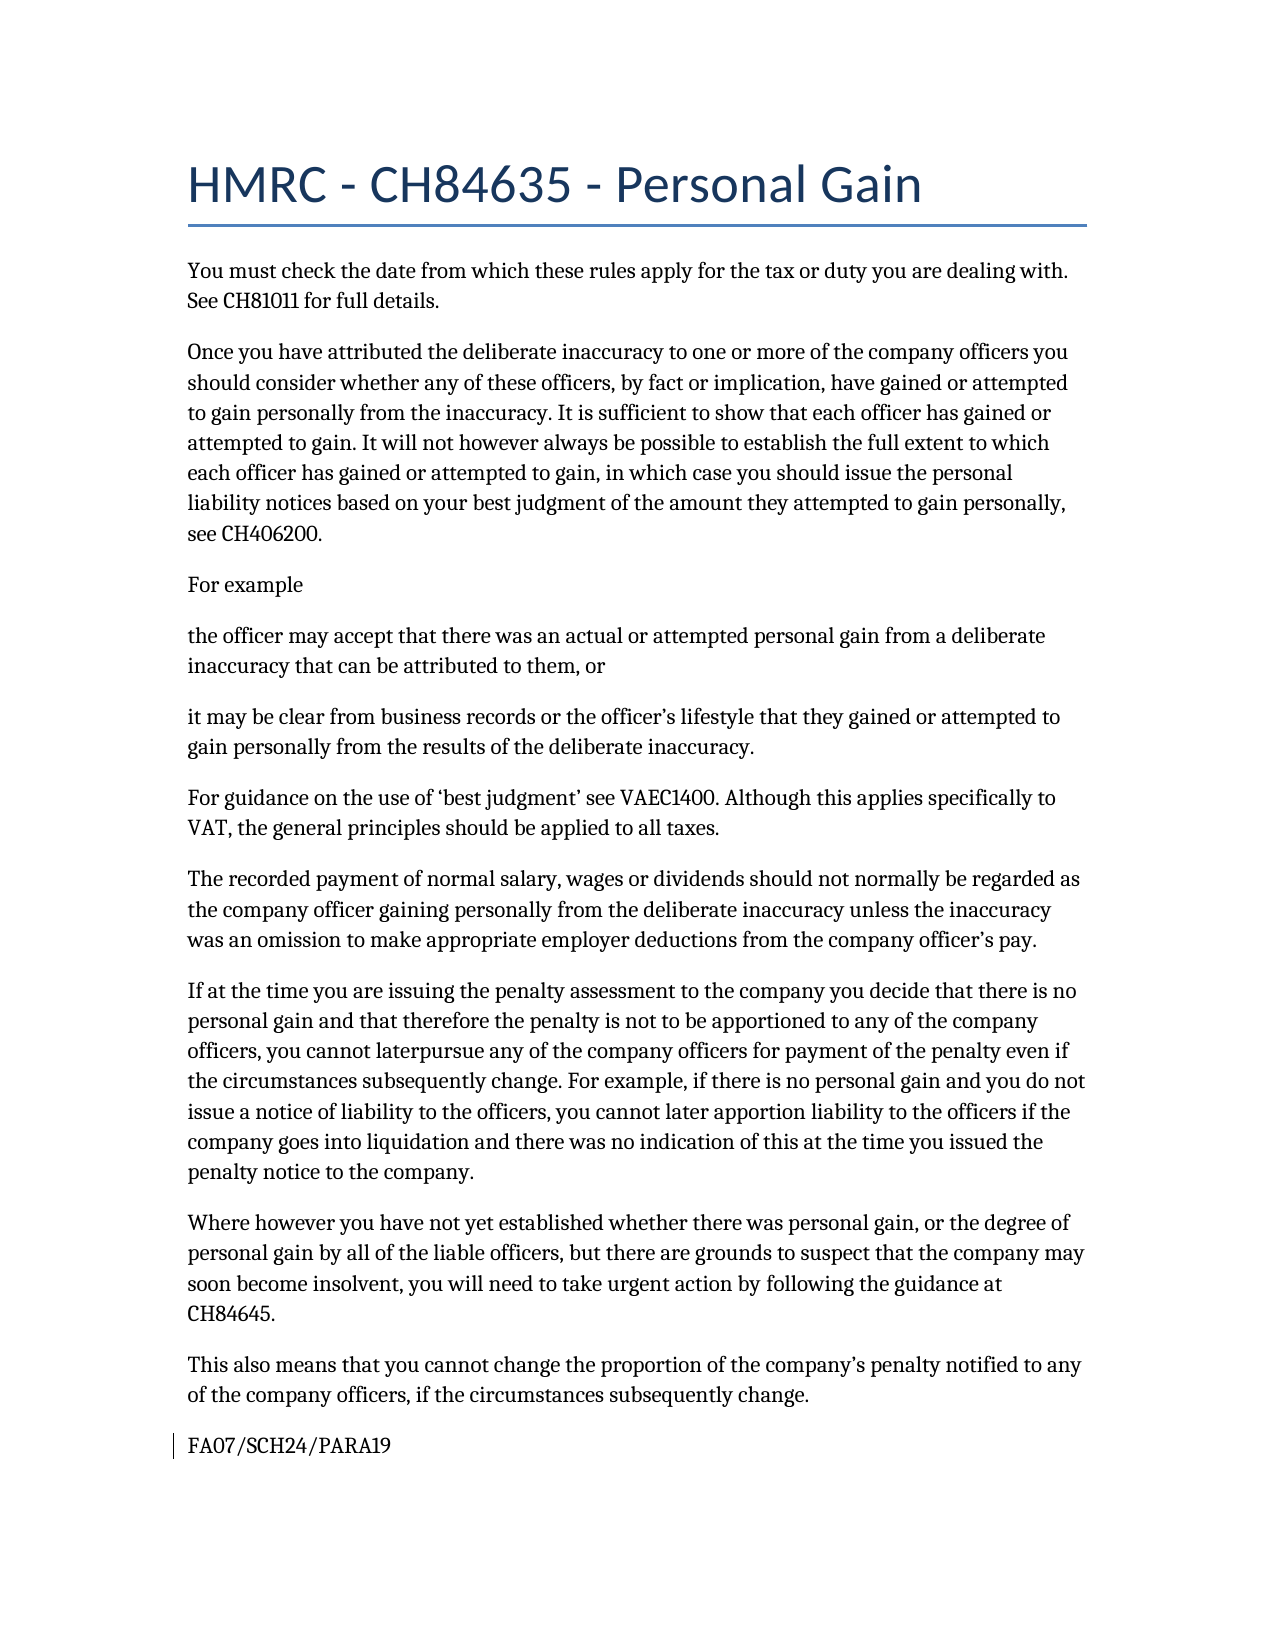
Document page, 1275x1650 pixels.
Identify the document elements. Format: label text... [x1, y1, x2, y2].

text For example [187, 571, 1087, 598]
text If at the time you are issuing the penalty assessment to the company you decide that there is no personal gain and that therefore the penalty is not to be apportioned to any of the company officers, you cannot laterpursue any of the company officers for payment of the penalty even if the circumstances subsequently change. For example, if there is no personal gain and you do not issue a notice of liability to the officers, you cannot later apportion liability to the officers if the company goes into liquidation and there was no indication of this at the time you issued the penalty notice to the company. [187, 978, 1087, 1185]
text Once you have attributed the deliberate inaccuracy to one or more of the company officers you should consider whether any of these officers, by fact or implication, have gained or attempted to gain personally from the inaccuracy. It is sufficient to show that each officer has gained or attempted to gain. It will not however always be possible to establish the full extent to which each officer has gained or attempted to gain, in which case you should issue the personal liability notices based on your best judgment of the amount they attempted to gain personally, see CH406200. [187, 339, 1087, 547]
text This also means that you cannot change the proportion of the company’s penalty notified to any of the company officers, if the circumstances subsequently change. [187, 1352, 1087, 1408]
text the officer may accept that there was an actual or attempted personal gain from a deliberate inaccuracy that can be attributed to them, or [187, 622, 1087, 679]
text You must check the date from which these rules apply for the tax or duty you are dealing with. See CH81011 for full details. [187, 258, 1087, 314]
text FA07/SCH24/PARA19 [187, 1433, 1087, 1459]
text it may be clear from business records or the officer’s lifestyle that they gained or attempted to gain personally from the results of the deliberate inaccuracy. [187, 704, 1087, 760]
text Where however you have not yet established whether there was personal gain, or the degree of personal gain by all of the liable officers, but there are grounds to suspect that the company may soon become insolvent, you will need to take urgent action by following the guidance at CH84645. [187, 1210, 1087, 1327]
text The recorded payment of normal salary, wages or dividends should not normally be regarded as the company officer gaining personally from the deliberate inaccuracy unless the inaccuracy was an omission to make appropriate employer deductions from the company officer’s pay. [187, 866, 1087, 953]
text For guidance on the use of ‘best judgment’ see VAEC1400. Although this applies specifically to VAT, the general principles should be applied to all taxes. [187, 785, 1087, 841]
title HMRC - CH84635 - Personal Gain [187, 150, 1087, 227]
